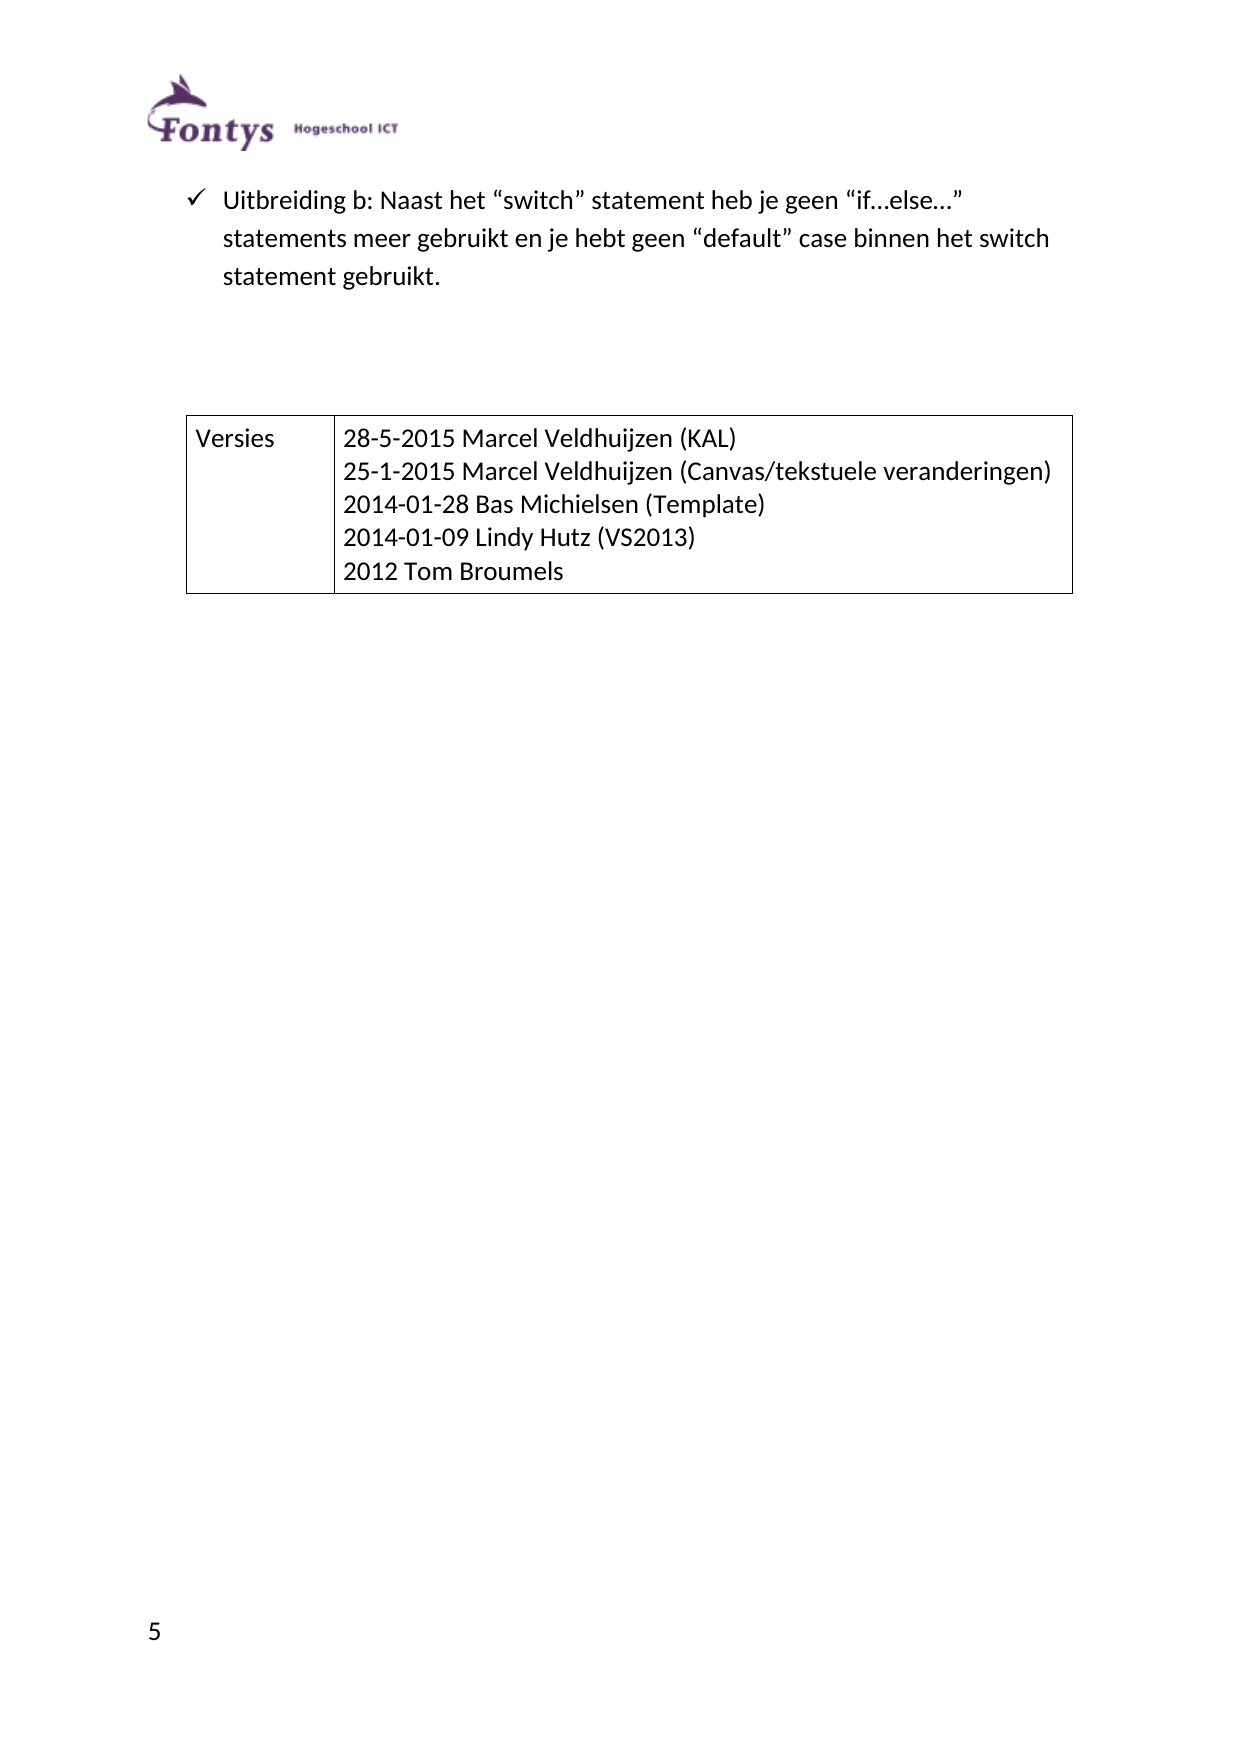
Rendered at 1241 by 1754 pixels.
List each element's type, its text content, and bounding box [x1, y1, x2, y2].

picture [147, 73, 398, 151]
table_header 28-5-2015 Marcel Veldhuijzen (KAL) 25-1-2015 Marcel Veldhuijzen (Canvas/tekstuele veranderingen) 2014-01-28 Bas Michielsen (Template) 2014-01-09 Lindy Hutz (VS2013) 2012 Tom Broumels [335, 416, 1072, 593]
list Uitbreiding b: Naast het “switch” statement heb je geen “if…else…” statements meer gebruikt en je hebt geen “default” case binnen het switch statement gebruikt. [185, 183, 1093, 292]
table_header Versies [187, 416, 334, 593]
